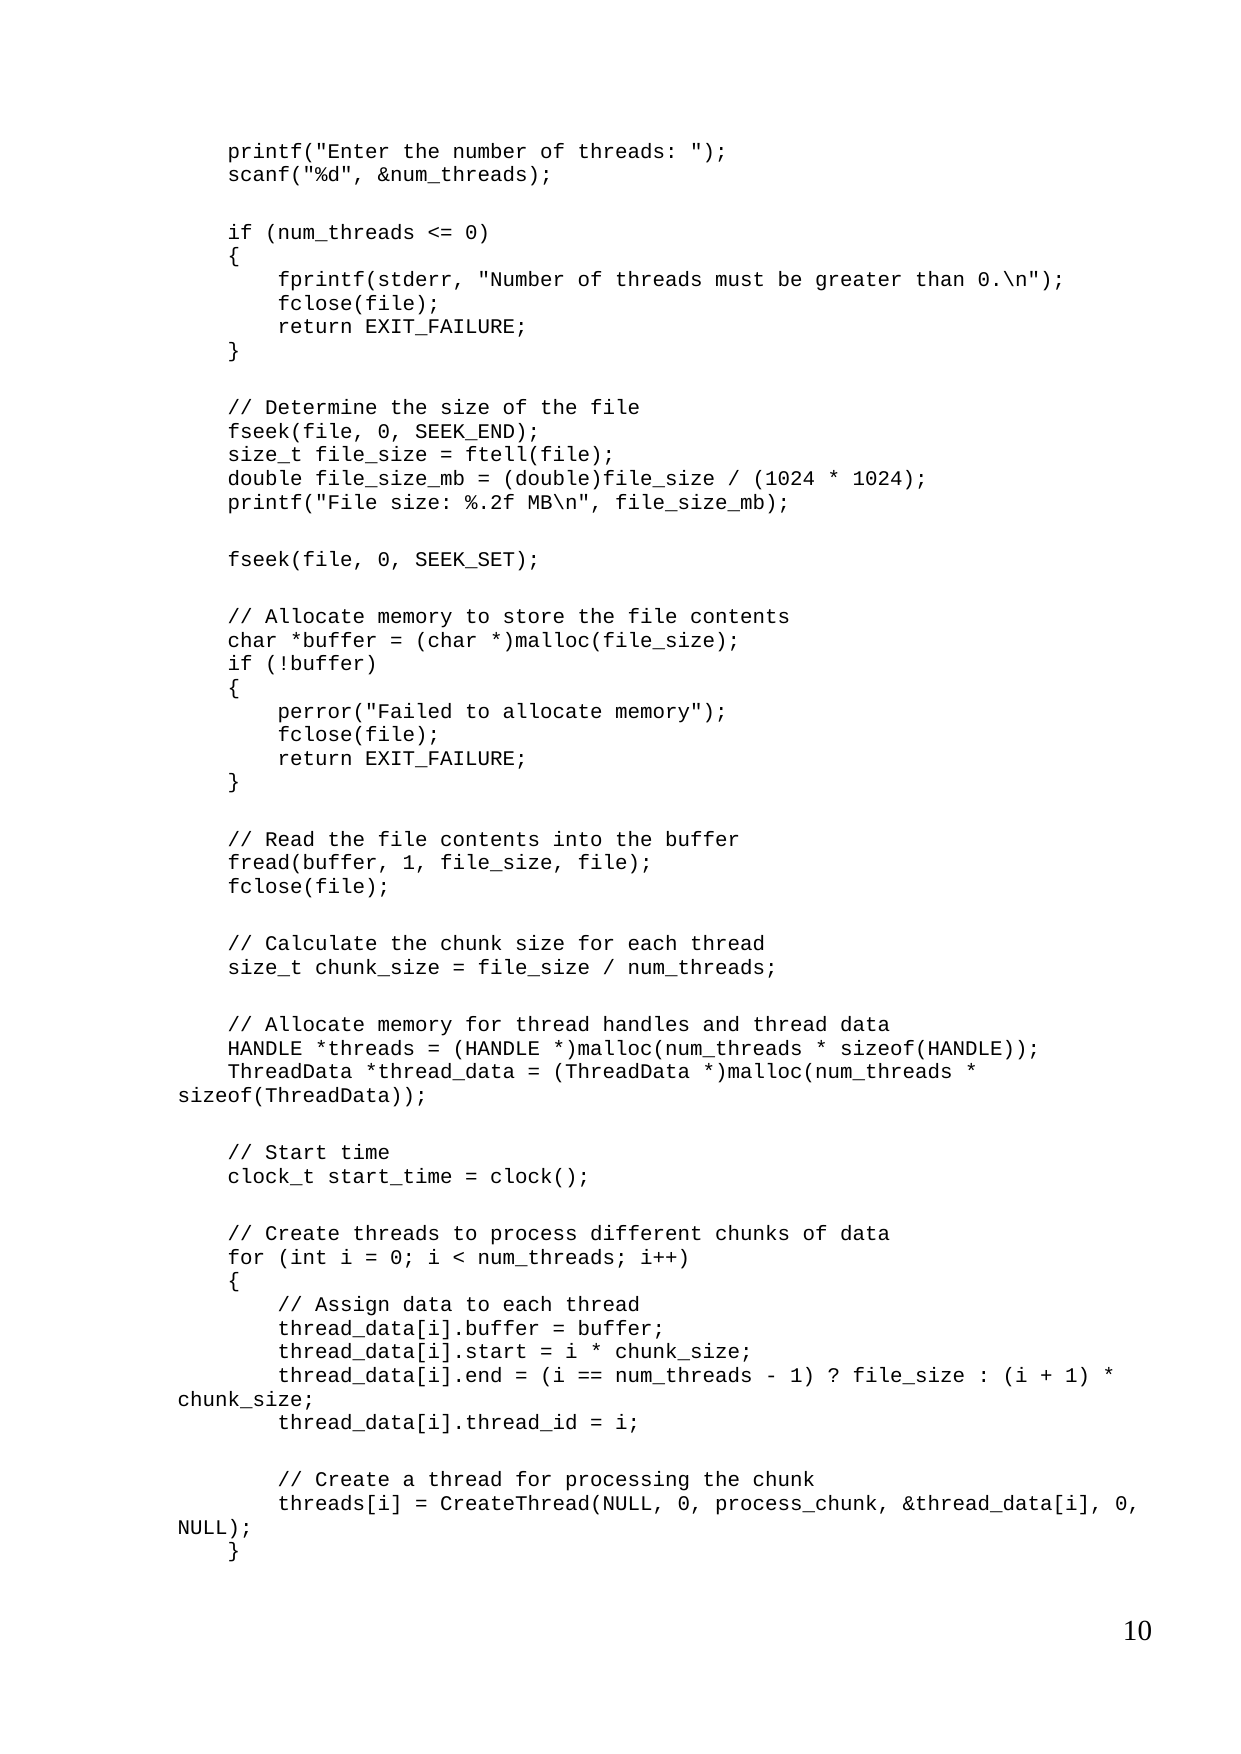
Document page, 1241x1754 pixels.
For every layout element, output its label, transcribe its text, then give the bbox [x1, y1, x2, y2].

text // Allocate memory to store the file contents [177, 606, 1152, 630]
text scanf("%d", &num_threads); [177, 164, 1152, 188]
text fclose(file); [177, 876, 1152, 900]
text threads[i] = CreateThread(NULL, 0, process_chunk, &thread_data[i], 0, NULL); [177, 1493, 1152, 1540]
text return EXIT_FAILURE; [177, 316, 1152, 340]
text } [177, 1540, 1152, 1564]
text fclose(file); [177, 724, 1152, 748]
text ThreadData *thread_data = (ThreadData *)malloc(num_threads * sizeof(ThreadData)); [177, 1061, 1152, 1109]
text thread_data[i].start = i * chunk_size; [177, 1341, 1152, 1365]
text double file_size_mb = (double)file_size / (1024 * 1024); [177, 468, 1152, 492]
text { [177, 245, 1152, 269]
text // Determine the size of the file [177, 397, 1152, 421]
text thread_data[i].buffer = buffer; [177, 1318, 1152, 1341]
text fclose(file); [177, 293, 1152, 316]
text if (num_threads <= 0) [177, 222, 1152, 245]
text fseek(file, 0, SEEK_END); [177, 421, 1152, 444]
text { [177, 677, 1152, 701]
text // Assign data to each thread [177, 1294, 1152, 1318]
text } [177, 340, 1152, 363]
text thread_data[i].thread_id = i; [177, 1412, 1152, 1436]
text return EXIT_FAILURE; [177, 748, 1152, 772]
text printf("File size: %.2f MB\n", file_size_mb); [177, 492, 1152, 515]
text // Read the file contents into the buffer [177, 829, 1152, 852]
text clock_t start_time = clock(); [177, 1166, 1152, 1189]
text // Calculate the chunk size for each thread [177, 933, 1152, 957]
text HANDLE *threads = (HANDLE *)malloc(num_threads * sizeof(HANDLE)); [177, 1038, 1152, 1061]
text fread(buffer, 1, file_size, file); [177, 852, 1152, 876]
text // Create a thread for processing the chunk [177, 1469, 1152, 1493]
text fseek(file, 0, SEEK_SET); [177, 549, 1152, 572]
text char *buffer = (char *)malloc(file_size); [177, 630, 1152, 653]
text thread_data[i].end = (i == num_threads - 1) ? file_size : (i + 1) * chunk_size; [177, 1365, 1152, 1412]
text // Create threads to process different chunks of data [177, 1223, 1152, 1247]
text { [177, 1270, 1152, 1294]
text if (!buffer) [177, 653, 1152, 677]
text size_t chunk_size = file_size / num_threads; [177, 957, 1152, 981]
text printf("Enter the number of threads: "); [177, 141, 1152, 164]
text // Allocate memory for thread handles and thread data [177, 1014, 1152, 1038]
text size_t file_size = ftell(file); [177, 444, 1152, 468]
text perror("Failed to allocate memory"); [177, 701, 1152, 724]
text fprintf(stderr, "Number of threads must be greater than 0.\n"); [177, 269, 1152, 293]
text // Start time [177, 1142, 1152, 1166]
text } [177, 772, 1152, 795]
text for (int i = 0; i < num_threads; i++) [177, 1247, 1152, 1270]
